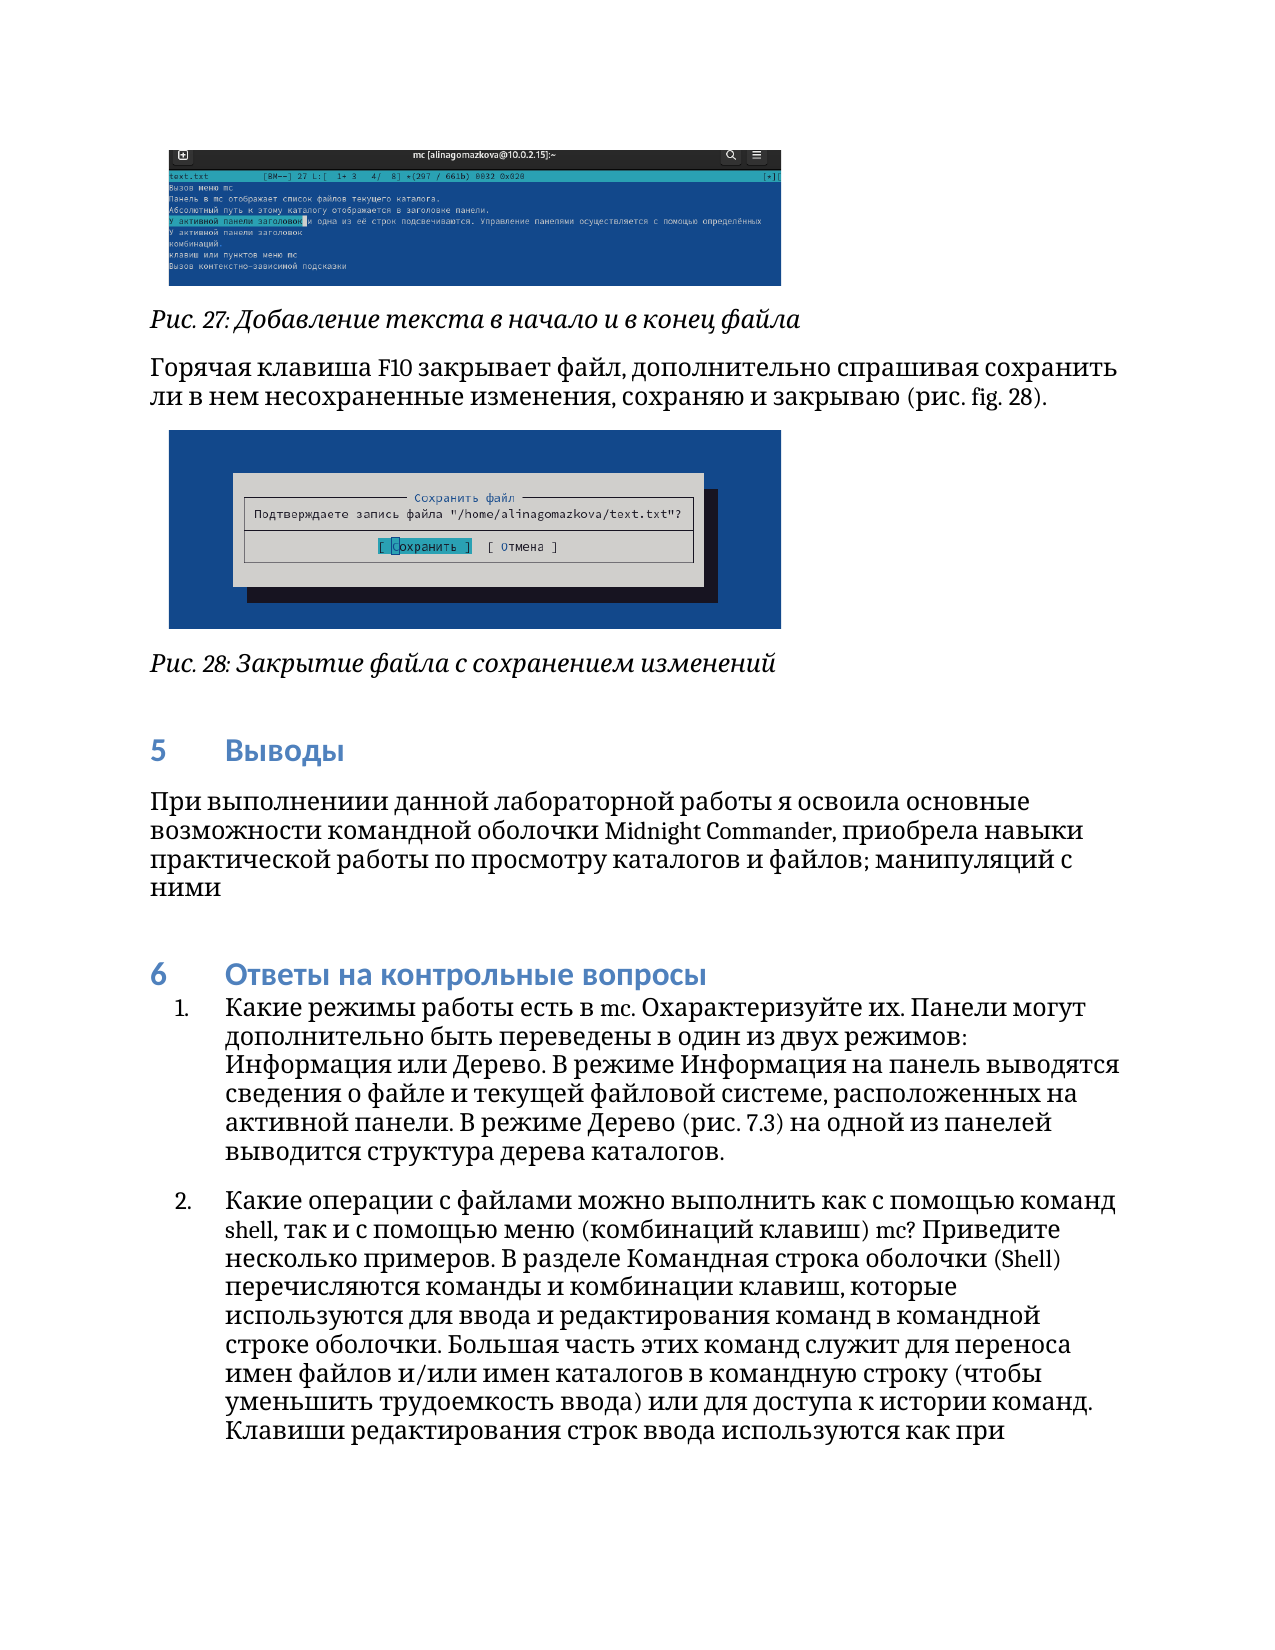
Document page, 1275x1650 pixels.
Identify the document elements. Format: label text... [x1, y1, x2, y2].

text Рис. 27: Добавление текста в начало и в конец файла [150, 306, 1125, 335]
subtitle 6 Ответы на контрольные вопросы [150, 953, 1125, 994]
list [175, 1187, 1125, 1446]
list Какие режимы работы есть в mc. Охарактеризуйте их. Панели могут дополнительно быть переведены в один из двух режимов: Информация или Дерево. В режиме Информация на панель выводятся сведения о файле и текущей файловой системе, расположенных на активной панели. В режиме Дерево (рис. 7.3) на одной из панелей выводится структура дерева каталогов. [175, 994, 1125, 1166]
text Горячая клавиша F10 закрывает файл, дополнительно спрашивая сохранить ли в нем несохраненные изменения, сохраняю и закрываю (рис. fig. 28). [150, 354, 1125, 411]
subtitle 5 Выводы [150, 728, 1125, 769]
text Рис. 28: Закрытие файла с сохранением изменений [150, 650, 1125, 678]
picture [168, 150, 782, 286]
picture [168, 430, 782, 629]
text При выполнениии данной лабораторной работы я освоила основные возможности командной оболочки Midnight Commander, приобрела навыки практической работы по просмотру каталогов и файлов; манипуляций с ними [150, 788, 1125, 903]
